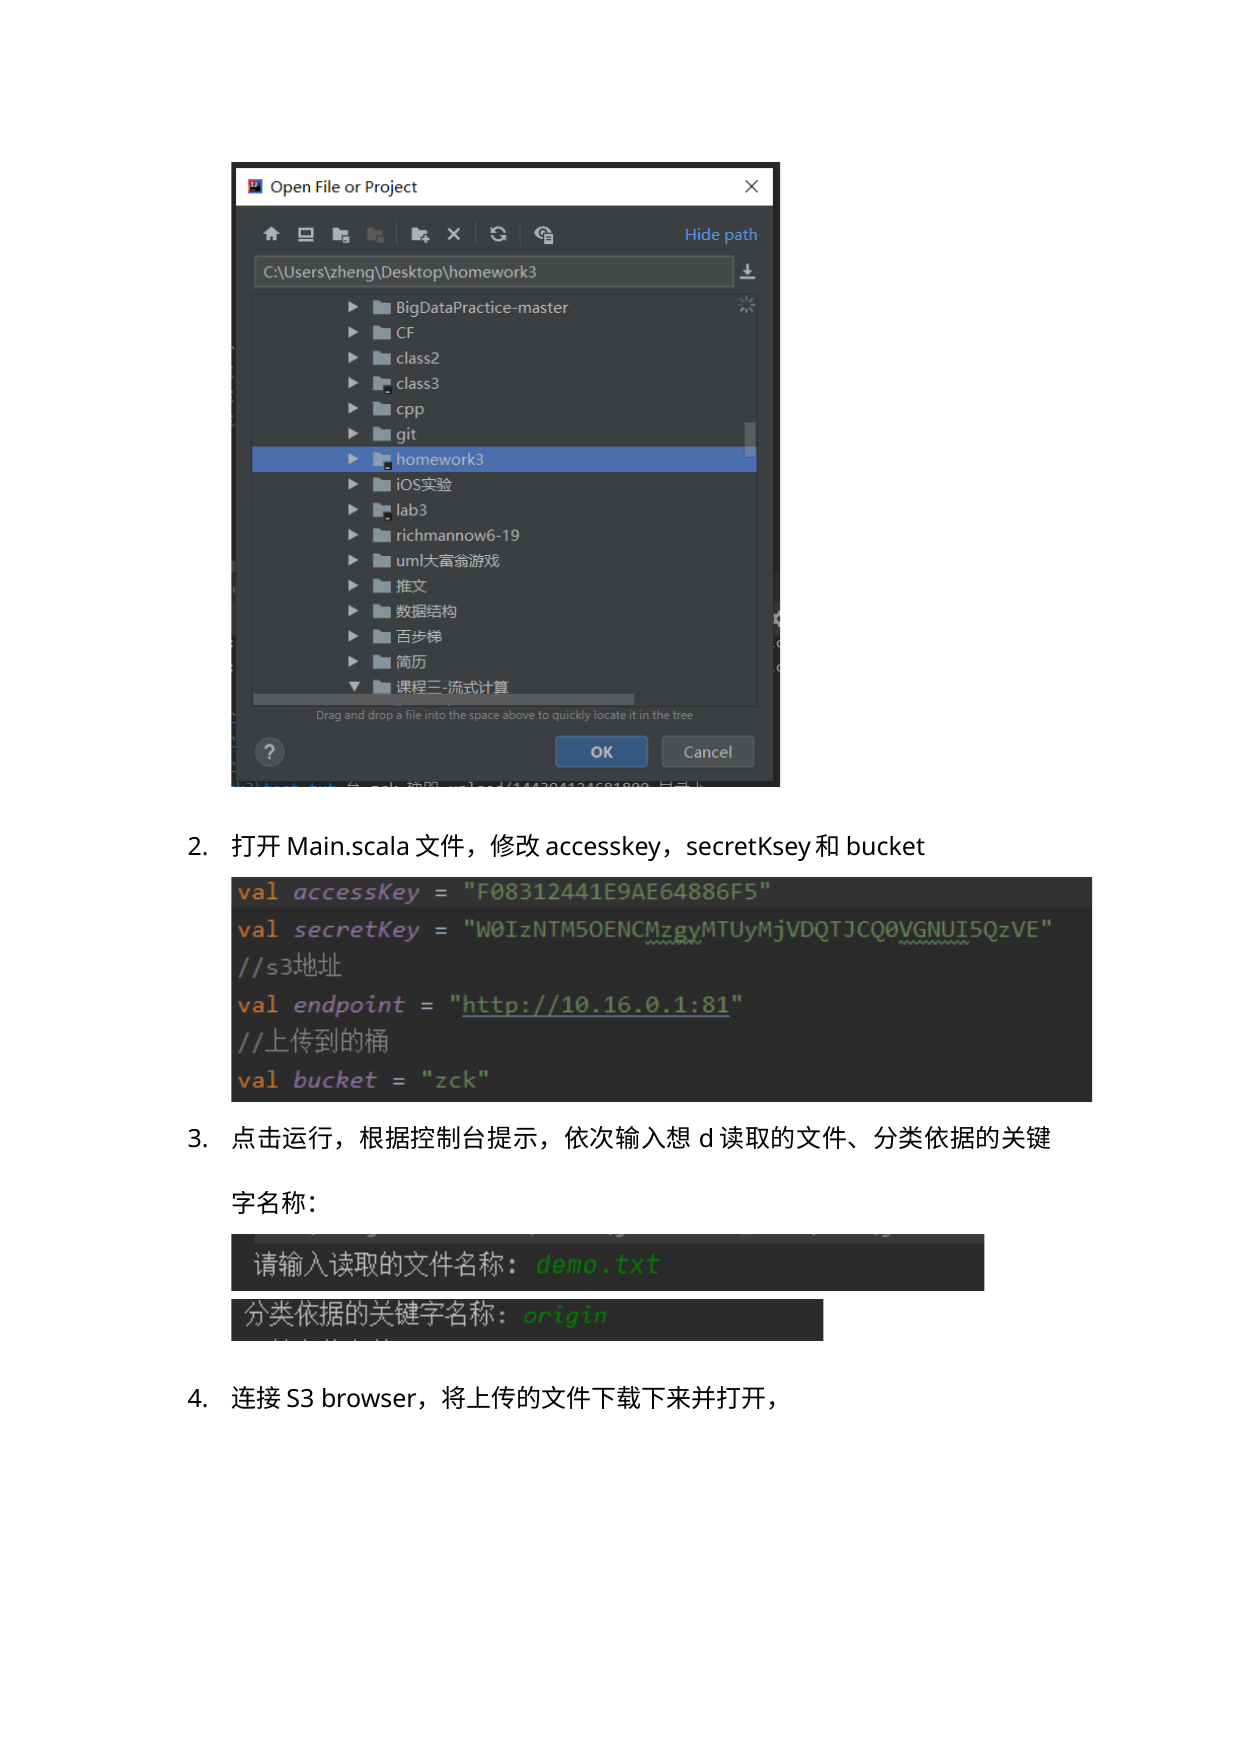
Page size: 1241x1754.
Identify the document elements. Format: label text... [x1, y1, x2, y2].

picture [231, 162, 781, 787]
list 打开Main.scala文件，修改accesskey，secretKsey和bucket [187, 812, 1053, 877]
picture [231, 1234, 985, 1291]
list 连接S3 browser，将上传的文件下载下来并打开， [187, 1364, 1053, 1429]
picture [231, 1299, 824, 1341]
list 点击运行，根据控制台提示，依次输入想d读取的文件、分类依据的关键字名称： [187, 1104, 1053, 1234]
picture [231, 877, 1093, 1102]
